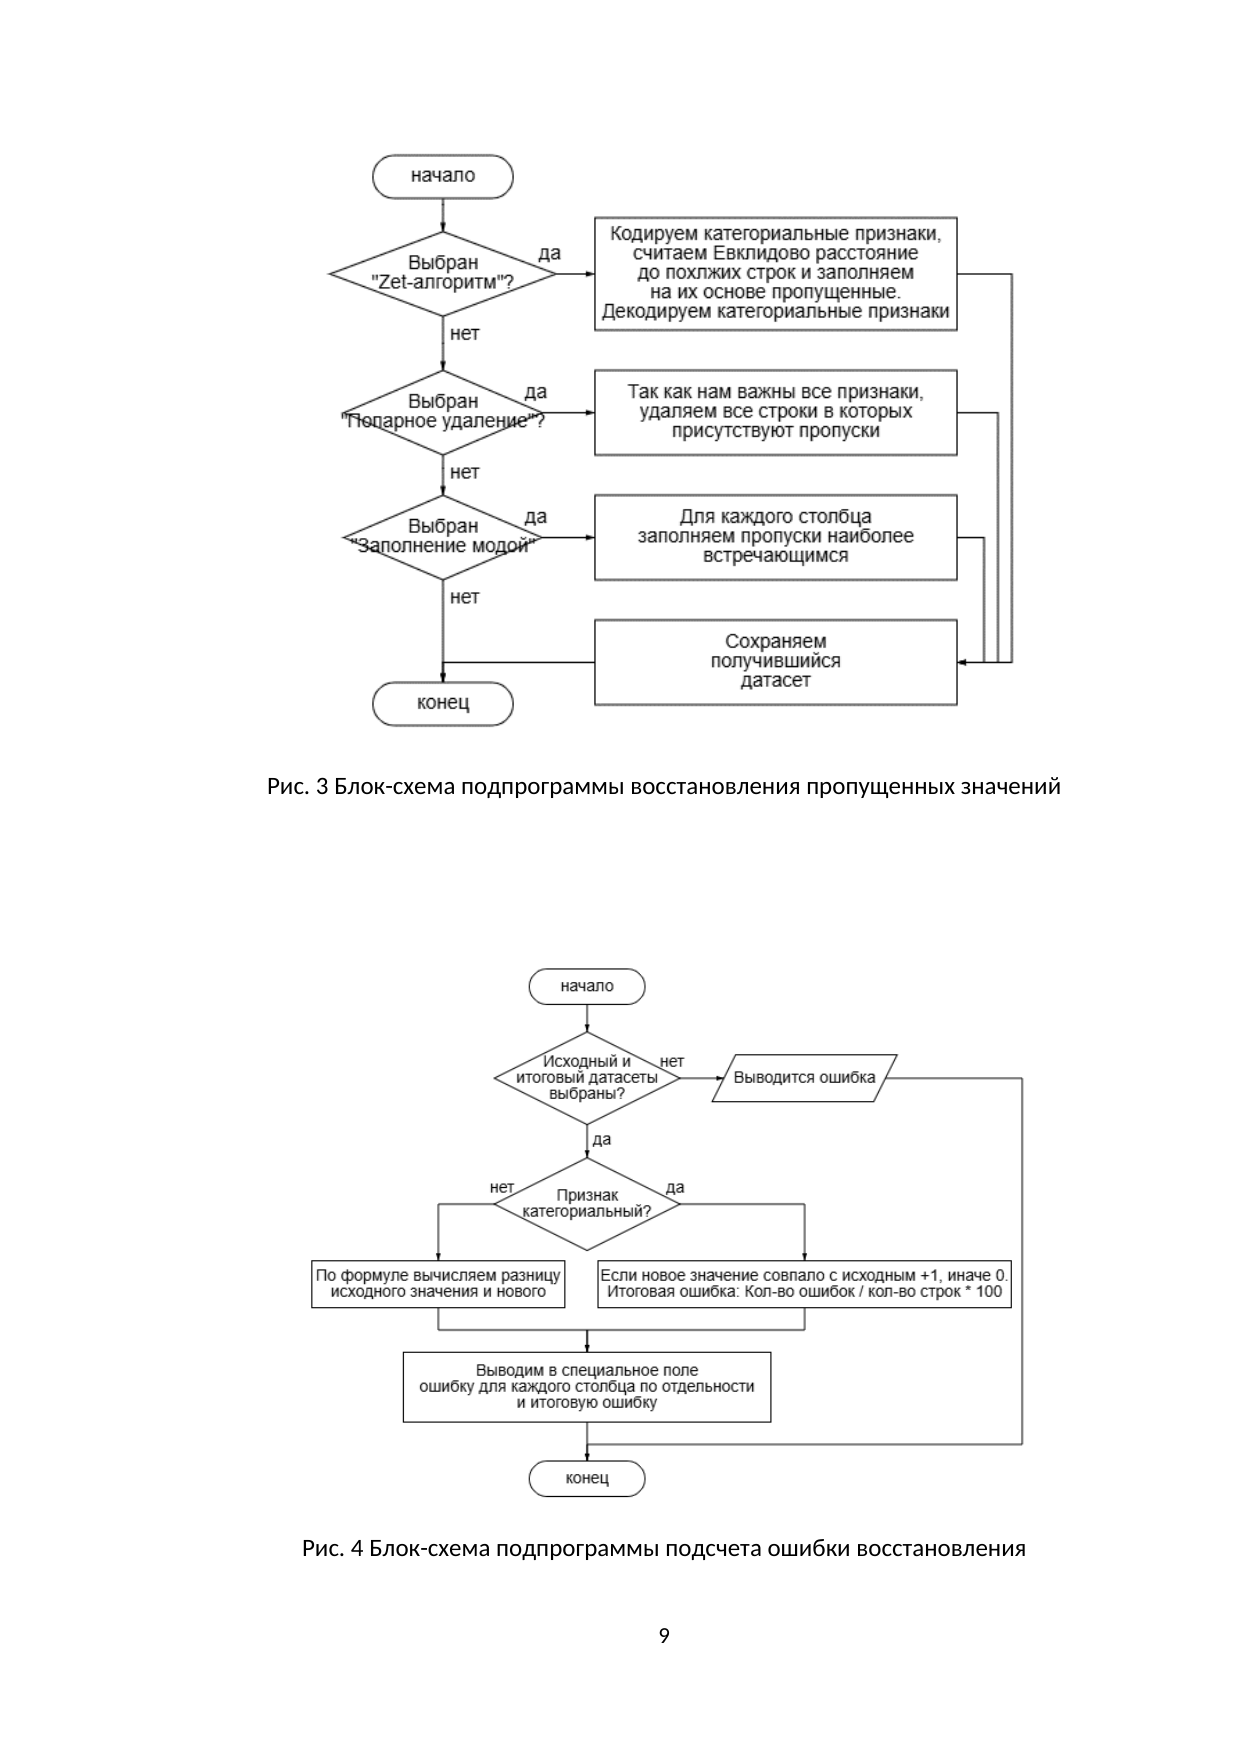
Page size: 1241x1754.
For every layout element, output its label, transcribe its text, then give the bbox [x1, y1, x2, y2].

text Рис. 3 Блок-схема подпрограммы восстановления пропущенных значений [177, 770, 1152, 801]
picture [292, 133, 1037, 741]
text Рис. 4 Блок-схема подпрограммы подсчета ошибки восстановления [177, 1532, 1152, 1563]
picture [293, 949, 1035, 1504]
